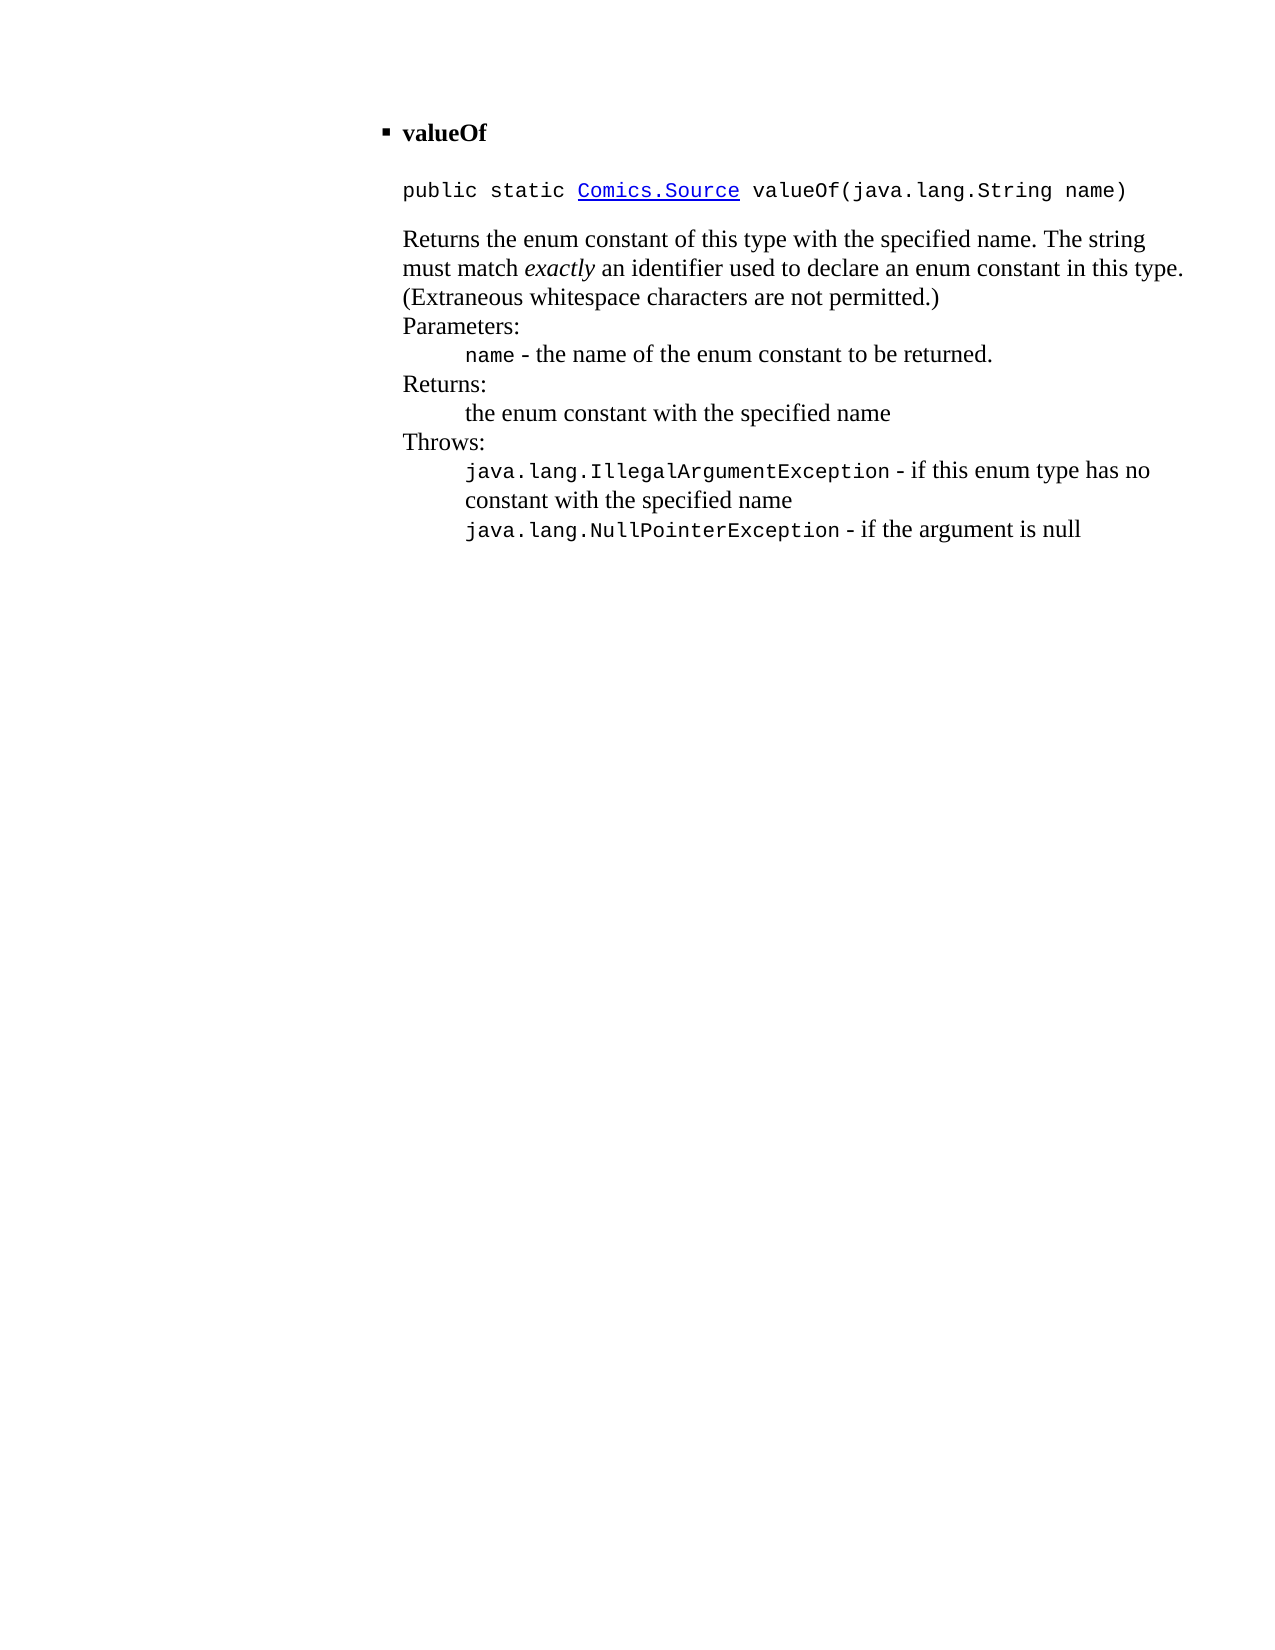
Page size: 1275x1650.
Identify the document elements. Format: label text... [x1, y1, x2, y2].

text Returns the enum constant of this type with the specified name. The string must match exactly an identifier used to declare an enum constant in this type. (Extraneous whitespace characters are not permitted.) [402, 224, 1186, 311]
subtitle valueOf [380, 118, 1186, 147]
text Throws: [402, 427, 1186, 455]
text public static Comics.Source valueOf(java.lang.String name) [402, 180, 1186, 204]
text the enum constant with the specified name [465, 398, 1186, 427]
text java.lang.IllegalArgumentException - if this enum type has no constant with the specified name [465, 455, 1186, 514]
text Parameters: [402, 311, 1186, 339]
text Returns: [402, 369, 1186, 398]
text java.lang.NullPointerException - if the argument is null [465, 514, 1186, 543]
text name - the name of the enum constant to be returned. [465, 339, 1186, 369]
